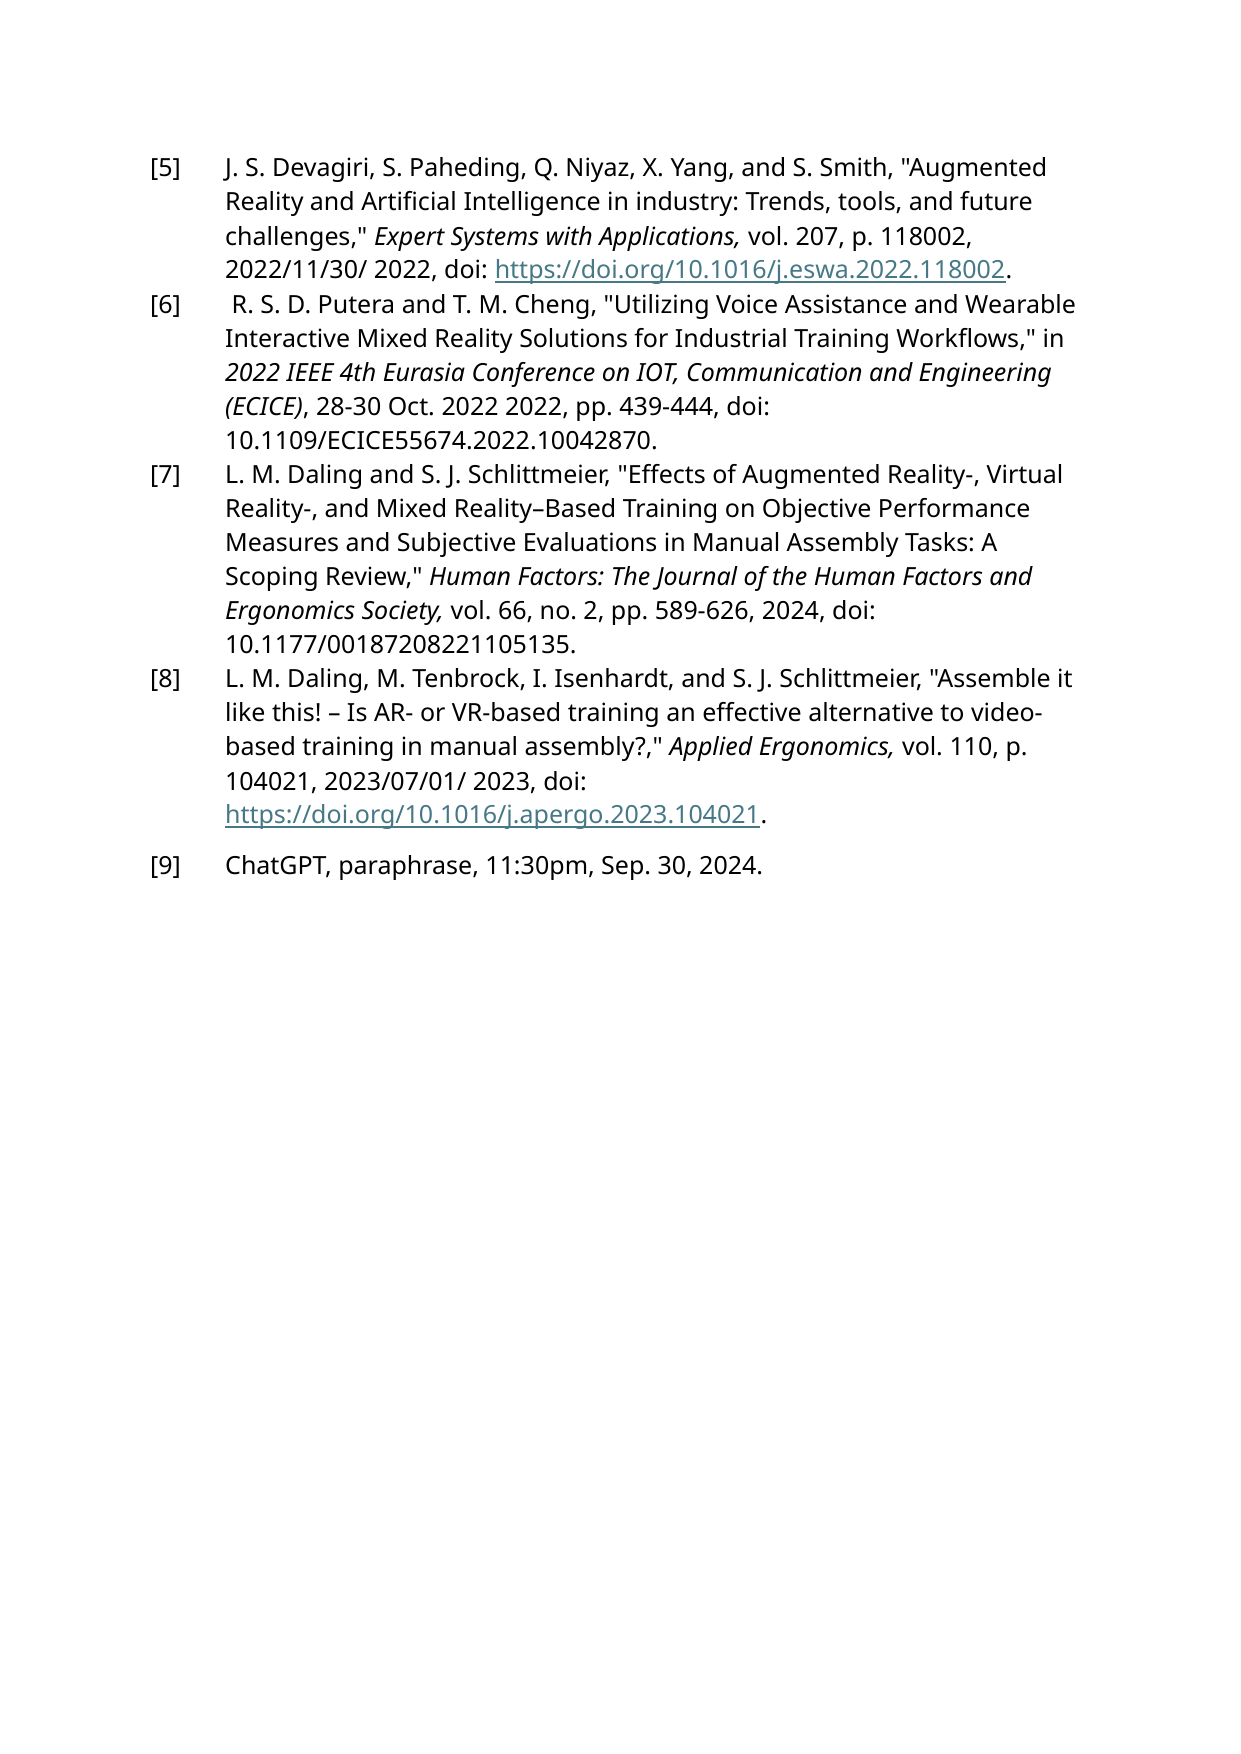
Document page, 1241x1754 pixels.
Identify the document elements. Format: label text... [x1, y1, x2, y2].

text [6] R. S. D. Putera and T. M. Cheng, "Utilizing Voice Assistance and Wearable Interactive Mixed Reality Solutions for Industrial Training Workflows," in 2022 IEEE 4th Eurasia Conference on IOT, Communication and Engineering (ECICE), 28-30 Oct. 2022 2022, pp. 439-444, doi: 10.1109/ECICE55674.2022.10042870. [150, 286, 1090, 457]
text [5] J. S. Devagiri, S. Paheding, Q. Niyaz, X. Yang, and S. Smith, "Augmented Reality and Artificial Intelligence in industry: Trends, tools, and future challenges," Expert Systems with Applications, vol. 207, p. 118002, 2022/11/30/ 2022, doi: https://doi.org/10.1016/j.eswa.2022.118002. [150, 150, 1090, 286]
text [8] L. M. Daling, M. Tenbrock, I. Isenhardt, and S. J. Schlittmeier, "Assemble it like this! – Is AR- or VR-based training an effective alternative to video-based training in manual assembly?," Applied Ergonomics, vol. 110, p. 104021, 2023/07/01/ 2023, doi: https://doi.org/10.1016/j.apergo.2023.104021. [150, 661, 1090, 831]
text [7] L. M. Daling and S. J. Schlittmeier, "Effects of Augmented Reality-, Virtual Reality-, and Mixed Reality–Based Training on Objective Performance Measures and Subjective Evaluations in Manual Assembly Tasks: A Scoping Review," Human Factors: The Journal of the Human Factors and Ergonomics Society, vol. 66, no. 2, pp. 589-626, 2024, doi: 10.1177/00187208221105135. [150, 457, 1090, 661]
text [9] ChatGPT, paraphrase, 11:30pm, Sep. 30, 2024. [150, 848, 1090, 882]
